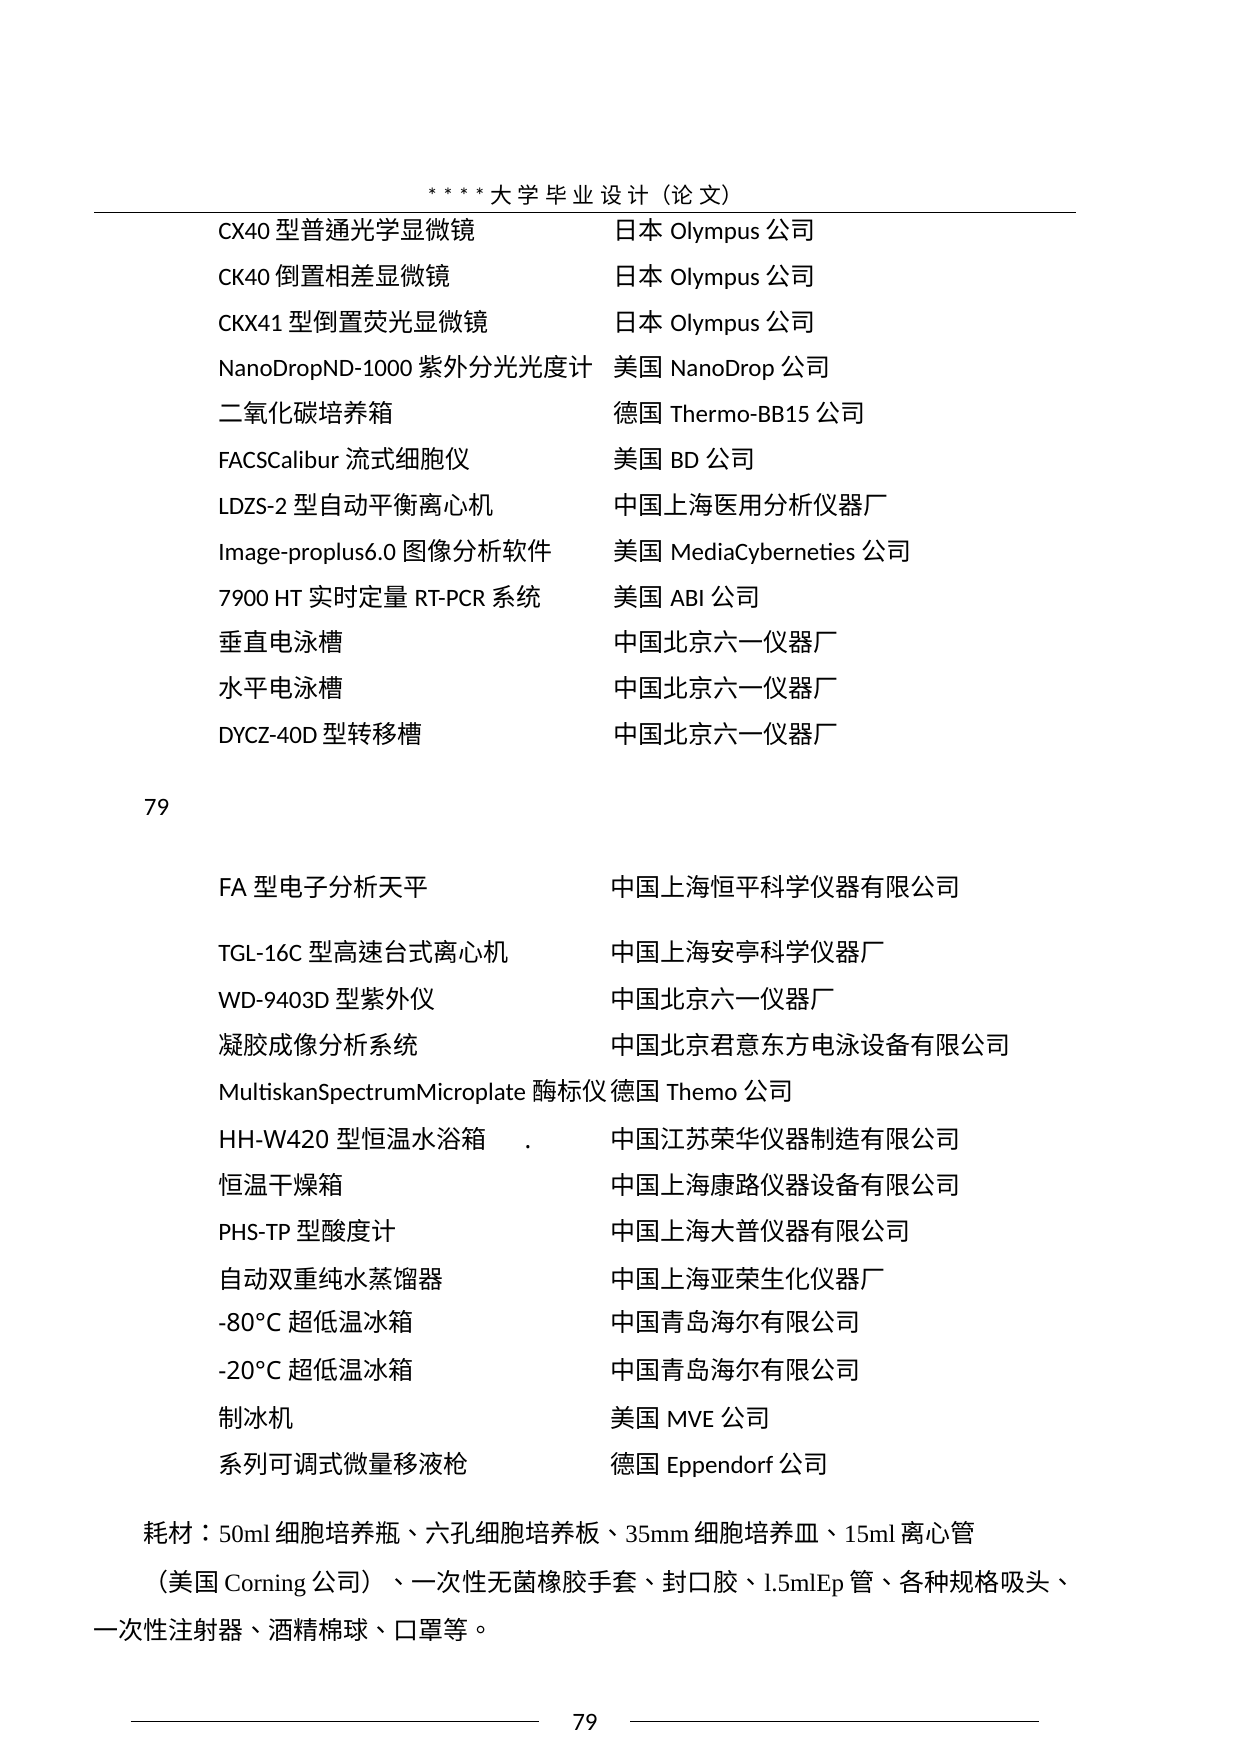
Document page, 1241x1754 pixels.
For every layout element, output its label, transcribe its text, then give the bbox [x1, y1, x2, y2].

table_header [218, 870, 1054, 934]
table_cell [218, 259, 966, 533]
text 耗材：50ml细胞培养瓶、六孔细胞培养板、35mm细胞培养皿、15ml离心管 [94, 1501, 1076, 1549]
text （美国Corning公司）、一次性无菌橡胶手套、封口胶、l.5mlEp管、各种规格吸头、一次性注射器、酒精棉球、口罩等。 [94, 1549, 1076, 1646]
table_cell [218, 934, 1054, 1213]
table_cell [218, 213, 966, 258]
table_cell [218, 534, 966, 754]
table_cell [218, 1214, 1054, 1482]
text 79 [94, 773, 1076, 821]
